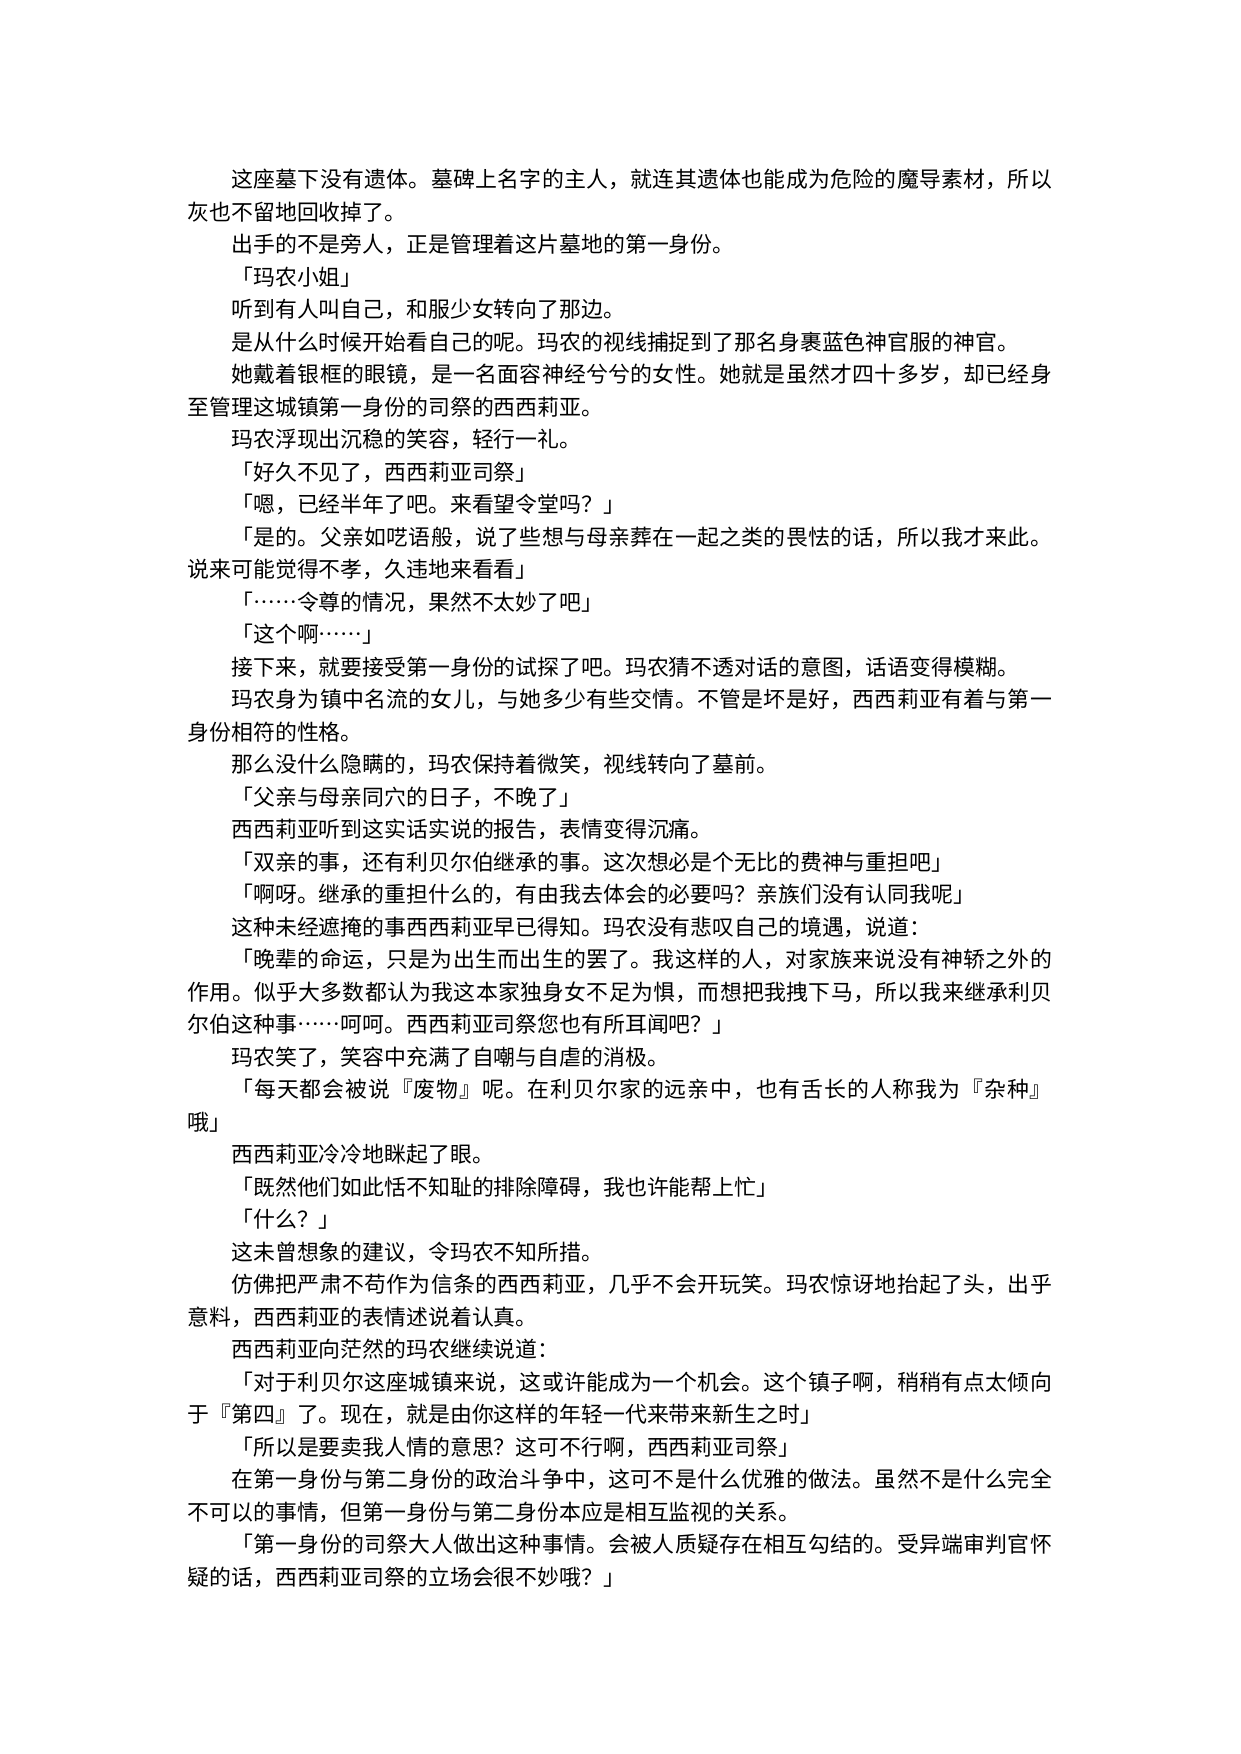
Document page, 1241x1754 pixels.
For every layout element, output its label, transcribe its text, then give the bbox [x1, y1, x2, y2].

text 「这个啊……」 [187, 617, 1053, 649]
text 「什么？」 [187, 1202, 1053, 1234]
text 在第一身份与第二身份的政治斗争中，这可不是什么优雅的做法。虽然不是什么完全不可以的事情，但第一身份与第二身份本应是相互监视的关系。 [187, 1462, 1053, 1527]
text 出手的不是旁人，正是管理着这片墓地的第一身份。 [187, 227, 1053, 259]
text 听到有人叫自己，和服少女转向了那边。 [187, 292, 1053, 324]
text 这座墓下没有遗体。墓碑上名字的主人，就连其遗体也能成为危险的魔导素材，所以灰也不留地回收掉了。 [187, 162, 1053, 227]
text 是从什么时候开始看自己的呢。玛农的视线捕捉到了那名身裹蓝色神官服的神官。 [187, 324, 1053, 357]
text 「第一身份的司祭大人做出这种事情。会被人质疑存在相互勾结的。受异端审判官怀疑的话，西西莉亚司祭的立场会很不妙哦？」 [187, 1527, 1053, 1592]
text 她戴着银框的眼镜，是一名面容神经兮兮的女性。她就是虽然才四十多岁，却已经身至管理这城镇第一身份的司祭的西西莉亚。 [187, 357, 1053, 422]
text 「双亲的事，还有利贝尔伯继承的事。这次想必是个无比的费神与重担吧」 [187, 844, 1053, 877]
text 「好久不见了，西西莉亚司祭」 [187, 454, 1053, 487]
text 「父亲与母亲同穴的日子，不晚了」 [187, 779, 1053, 812]
text 「是的。父亲如呓语般，说了些想与母亲葬在一起之类的畏怯的话，所以我才来此。说来可能觉得不孝，久违地来看看」 [187, 519, 1053, 584]
text 西西莉亚向茫然的玛农继续说道： [187, 1332, 1053, 1364]
text 仿佛把严肃不苟作为信条的西西莉亚，几乎不会开玩笑。玛农惊讶地抬起了头，出乎意料，西西莉亚的表情述说着认真。 [187, 1267, 1053, 1332]
text 那么没什么隐瞒的，玛农保持着微笑，视线转向了墓前。 [187, 747, 1053, 779]
text 玛农身为镇中名流的女儿，与她多少有些交情。不管是坏是好，西西莉亚有着与第一身份相符的性格。 [187, 682, 1053, 747]
text 「每天都会被说『废物』呢。在利贝尔家的远亲中，也有舌长的人称我为『杂种』哦」 [187, 1072, 1053, 1137]
text 「晚辈的命运，只是为出生而出生的罢了。我这样的人，对家族来说没有神轿之外的作用。似乎大多数都认为我这本家独身女不足为惧，而想把我拽下马，所以我来继承利贝尔伯这种事……呵呵。西西莉亚司祭您也有所耳闻吧？」 [187, 942, 1053, 1039]
text 玛农浮现出沉稳的笑容，轻行一礼。 [187, 422, 1053, 454]
text 「啊呀。继承的重担什么的，有由我去体会的必要吗？亲族们没有认同我呢」 [187, 877, 1053, 909]
text 「所以是要卖我人情的意思？这可不行啊，西西莉亚司祭」 [187, 1429, 1053, 1462]
text 玛农笑了，笑容中充满了自嘲与自虐的消极。 [187, 1039, 1053, 1072]
text 西西莉亚听到这实话实说的报告，表情变得沉痛。 [187, 812, 1053, 844]
text 「对于利贝尔这座城镇来说，这或许能成为一个机会。这个镇子啊，稍稍有点太倾向于『第四』了。现在，就是由你这样的年轻一代来带来新生之时」 [187, 1364, 1053, 1429]
text 「玛农小姐」 [187, 259, 1053, 292]
text 接下来，就要接受第一身份的试探了吧。玛农猜不透对话的意图，话语变得模糊。 [187, 649, 1053, 682]
text 「……令尊的情况，果然不太妙了吧」 [187, 584, 1053, 617]
text 这未曾想象的建议，令玛农不知所措。 [187, 1234, 1053, 1267]
text 这种未经遮掩的事西西莉亚早已得知。玛农没有悲叹自己的境遇，说道： [187, 909, 1053, 942]
text 西西莉亚冷冷地眯起了眼。 [187, 1137, 1053, 1169]
text 「嗯，已经半年了吧。来看望令堂吗？」 [187, 487, 1053, 519]
text 「既然他们如此恬不知耻的排除障碍，我也许能帮上忙」 [187, 1169, 1053, 1202]
